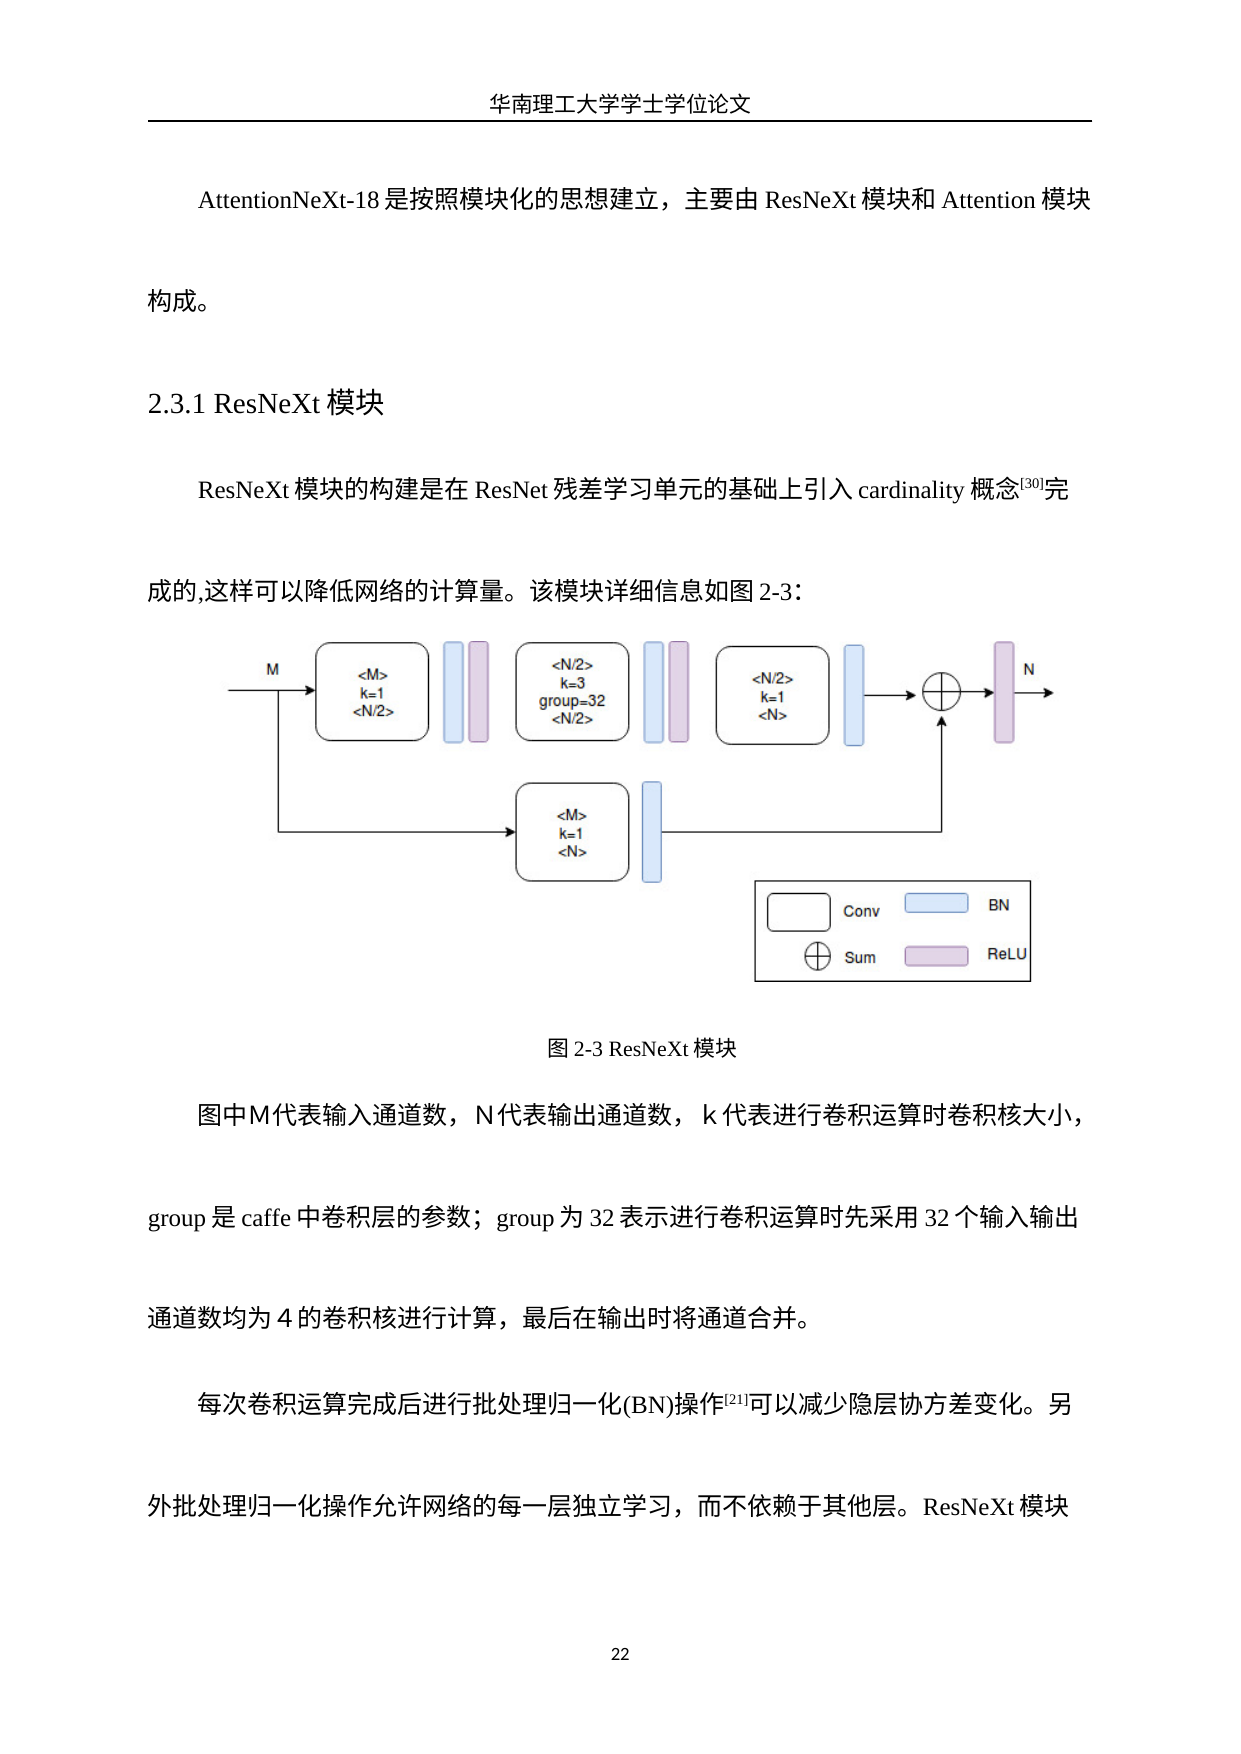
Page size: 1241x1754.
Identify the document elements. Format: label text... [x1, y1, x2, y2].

text 图2-3 ResNeXt模块 [148, 1029, 1092, 1063]
picture [219, 641, 1065, 982]
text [148, 1369, 1092, 1539]
subtitle 2.3.1 ResNeXt模块 [148, 369, 1092, 437]
text 图中Ｍ代表输入通道数，Ｎ代表输出通道数，ｋ代表进行卷积运算时卷积核大小，group是caffe中卷积层的参数；group为32表示进行卷积运算时先采用32个输入输出通道数均为４的卷积核进行计算，最后在输出时将通道合并。 [148, 1079, 1092, 1351]
text AttentionNeXt-18是按照模块化的思想建立，主要由ResNeXt模块和Attention模块构成。 [148, 164, 1092, 334]
text ResNeXt模块的构建是在ResNet残差学习单元的基础上引入cardinality概念[30]完成的,这样可以降低网络的计算量。该模块详细信息如图2-3： [148, 454, 1092, 623]
